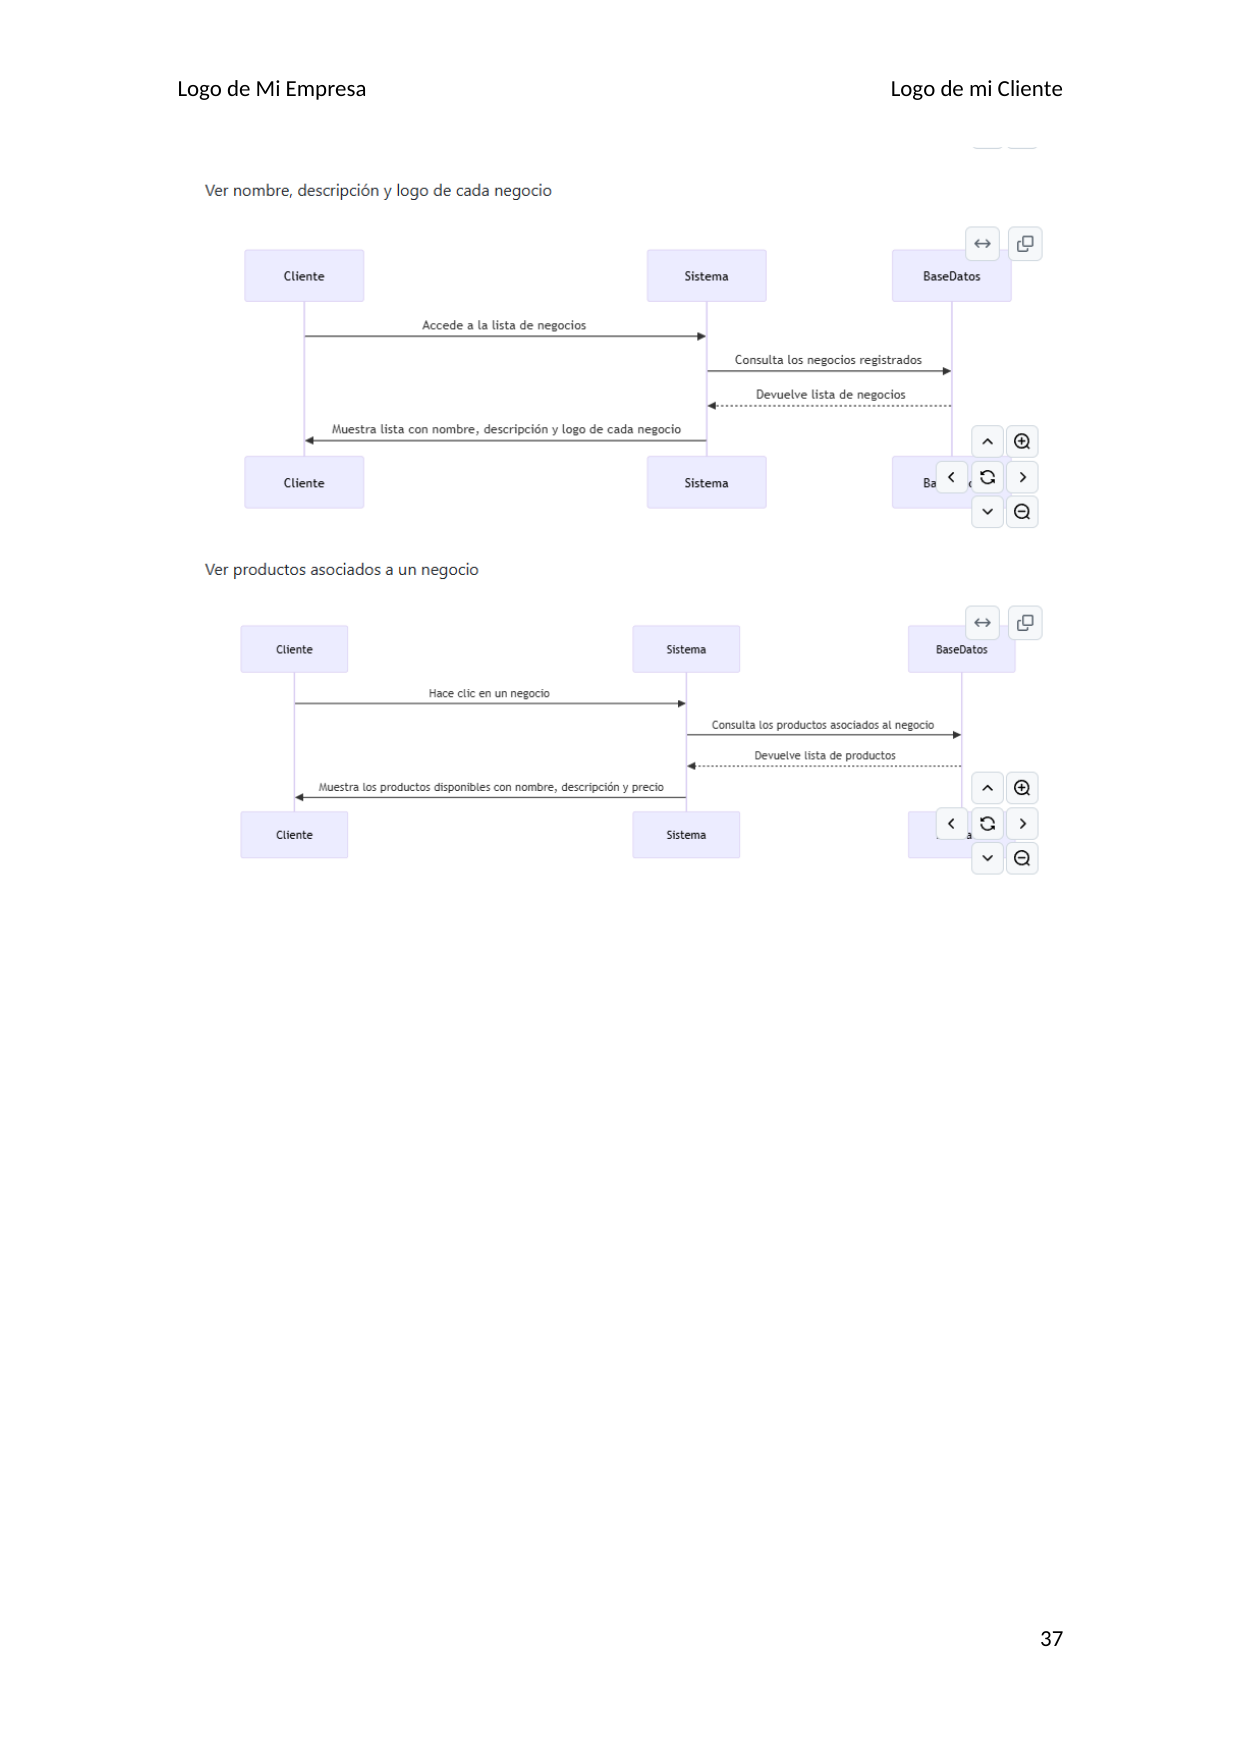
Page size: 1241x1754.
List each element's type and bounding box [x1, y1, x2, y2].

picture [177, 147, 1063, 898]
